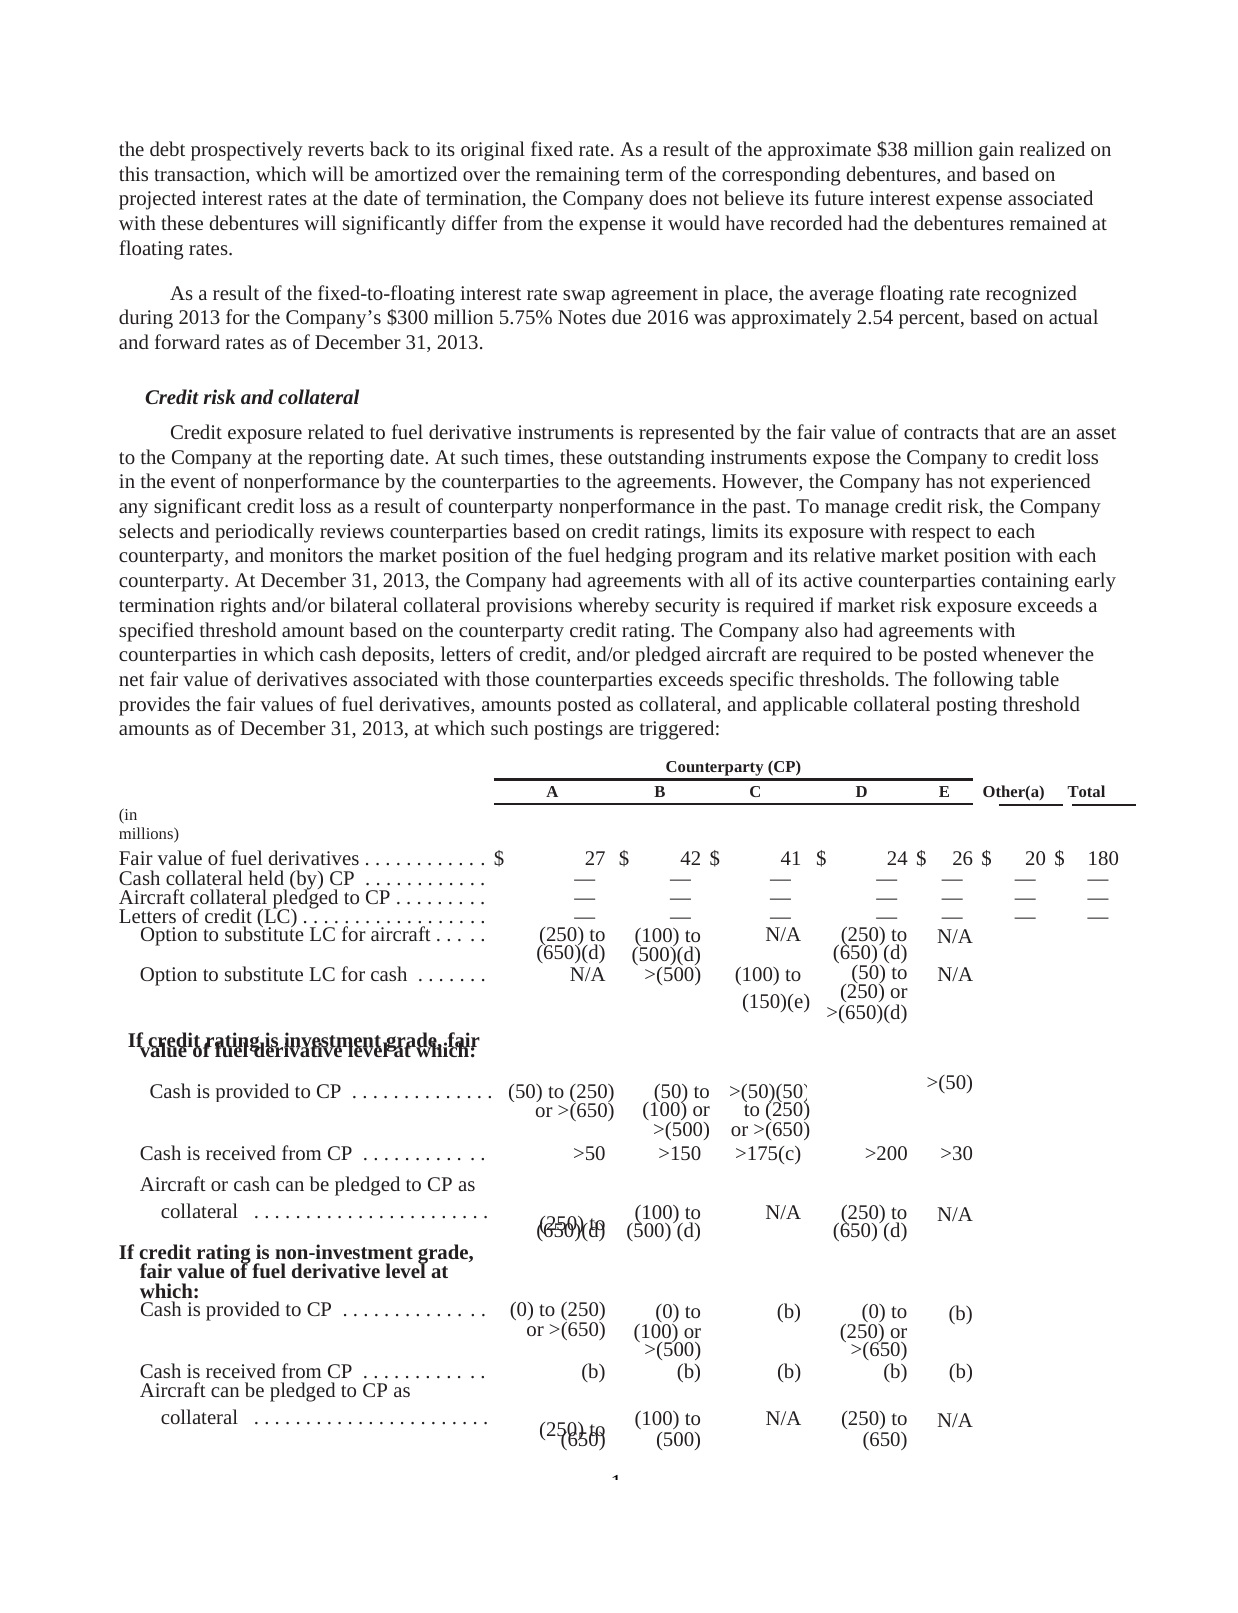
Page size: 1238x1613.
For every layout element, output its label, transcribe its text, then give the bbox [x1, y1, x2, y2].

text Cash is received from CP . . . . . . . . . . . . >50 >150 >175(c) >200 >30 Aircraft or cash can be pledged to CP as [139, 1133, 973, 1196]
text (650) [102, 1430, 605, 1451]
text N/A [937, 1202, 1131, 1226]
text (b) (0) to [777, 1301, 907, 1323]
text N/A (250) to [765, 1202, 907, 1223]
text the debt prospectively reverts back to its original fixed rate. As a result of the approximate $38 million gain realized on this transaction, which will be amortized over the remaining term of the corresponding debentures, and based on projected interest rates at the date of termination, the Company does not believe its future interest expense associated with these debentures will significantly differ from the expense it would have recorded had the debentures remained at floating rates. [119, 137, 1119, 259]
text (100) to [634, 1408, 701, 1429]
text >(500) [644, 1342, 701, 1360]
text or >(650) [102, 1319, 606, 1341]
text Counterparty (CP) [665, 757, 1131, 776]
text Option to substitute LC for cash . . . . . . . N/A >(500) (100) to [139, 966, 801, 985]
text A B C D E Other(a) Total [546, 782, 1131, 801]
text Cash is received from CP . . . . . . . . . . . . (b) (b) (b) (b) (b) Aircraft can be pledged to CP as [139, 1363, 973, 1401]
text collateral . . . . . . . . . . . . . . . . . . . . . . . (250) to [102, 1401, 605, 1430]
text (650) [707, 1429, 907, 1451]
subtitle Credit risk and collateral [145, 385, 1131, 409]
text collateral . . . . . . . . . . . . . . . . . . . . . . . (250) to [102, 1196, 605, 1224]
text (650) (d) [833, 945, 907, 963]
text >(650)(d) [826, 1002, 907, 1024]
text (500) [656, 1429, 701, 1451]
text (50) to [851, 966, 907, 983]
text (500) (d) [626, 1223, 701, 1241]
text (100) to (500)(d) [631, 927, 703, 966]
text N/A [937, 1408, 1131, 1432]
text (b) [948, 1301, 1131, 1325]
subtitle If credit rating is non-investment grade, fair value of fuel derivative level at which: [119, 1244, 476, 1302]
text (650) (d) [833, 1223, 907, 1241]
text Cash is provided to CP . . . . . . . . . . . . . . (0) to (250) [102, 1302, 606, 1319]
text >(650) [850, 1342, 907, 1360]
text (250) or [840, 983, 907, 1002]
text (650)(d) [102, 945, 605, 963]
text Option to substitute LC for aircraft . . . . . (250) to [102, 927, 605, 945]
text (250) or [839, 1323, 907, 1342]
text N/A (250) to [707, 1408, 907, 1429]
text N/A [937, 927, 1131, 947]
text N/A [924, 966, 986, 985]
text (650)(d) [102, 1224, 605, 1241]
text (0) to [655, 1301, 701, 1323]
text N/A (250) to [765, 927, 907, 945]
subtitle value of fuel derivative level at which: [139, 1038, 801, 1062]
text As a result of the fixed-to-floating interest rate swap agreement in place, the average floating rate recognized during 2013 for the Company’s $300 million 5.75% Notes due 2016 was approximately 2.54 percent, based on actual and forward rates as of December 31, 2013. [119, 280, 1101, 354]
text (100) or [633, 1323, 701, 1342]
text Fair value of fuel derivatives . . . . . . . . . . . . $ 27 $ 42 $ 41 $ 24 $ 26 $ 20 $ 180 Cash collateral held (by) CP . . . . . . . . . . . . — — — — — — — [119, 851, 1119, 889]
text (in millions) [119, 804, 201, 843]
text Aircraft collateral pledged to CP . . . . . . . . . — — — — — — — Letters of credit (LC) . . . . . . . . . . . . . . . . . . — — — — — — — [119, 889, 1108, 927]
text Credit exposure related to fuel derivative instruments is represented by the fair value of contracts that are an asset to the Company at the reporting date. At such times, these outstanding instruments expose the Company to credit loss in the event of nonperformance by the counterparties to the agreements. However, the Company has not experienced any significant credit loss as a result of counterparty nonperformance in the past. To manage credit risk, the Company selects and periodically reviews counterparties based on credit ratings, limits its exposure with respect to each counterparty, and monitors the market position of the fuel hedging program and its relative market position with each counterparty. At December 31, 2013, the Company had agreements with all of its active counterparties containing early termination rights and/or bilateral collateral provisions whereby security is required if market risk exposure exceeds a specified threshold amount based on the counterparty credit rating. The Company also had agreements with counterparties in which cash deposits, letters of credit, and/or pledged aircraft are required to be posted whenever the net fair value of derivatives associated with those counterparties exceeds specific thresholds. The following table provides the fair values of fuel derivatives, amounts posted as collateral, and applicable collateral posting threshold amounts as of December 31, 2013, at which such postings are triggered: [119, 420, 1119, 740]
text >(50) [924, 1070, 975, 1094]
text (100) to [634, 1202, 701, 1223]
